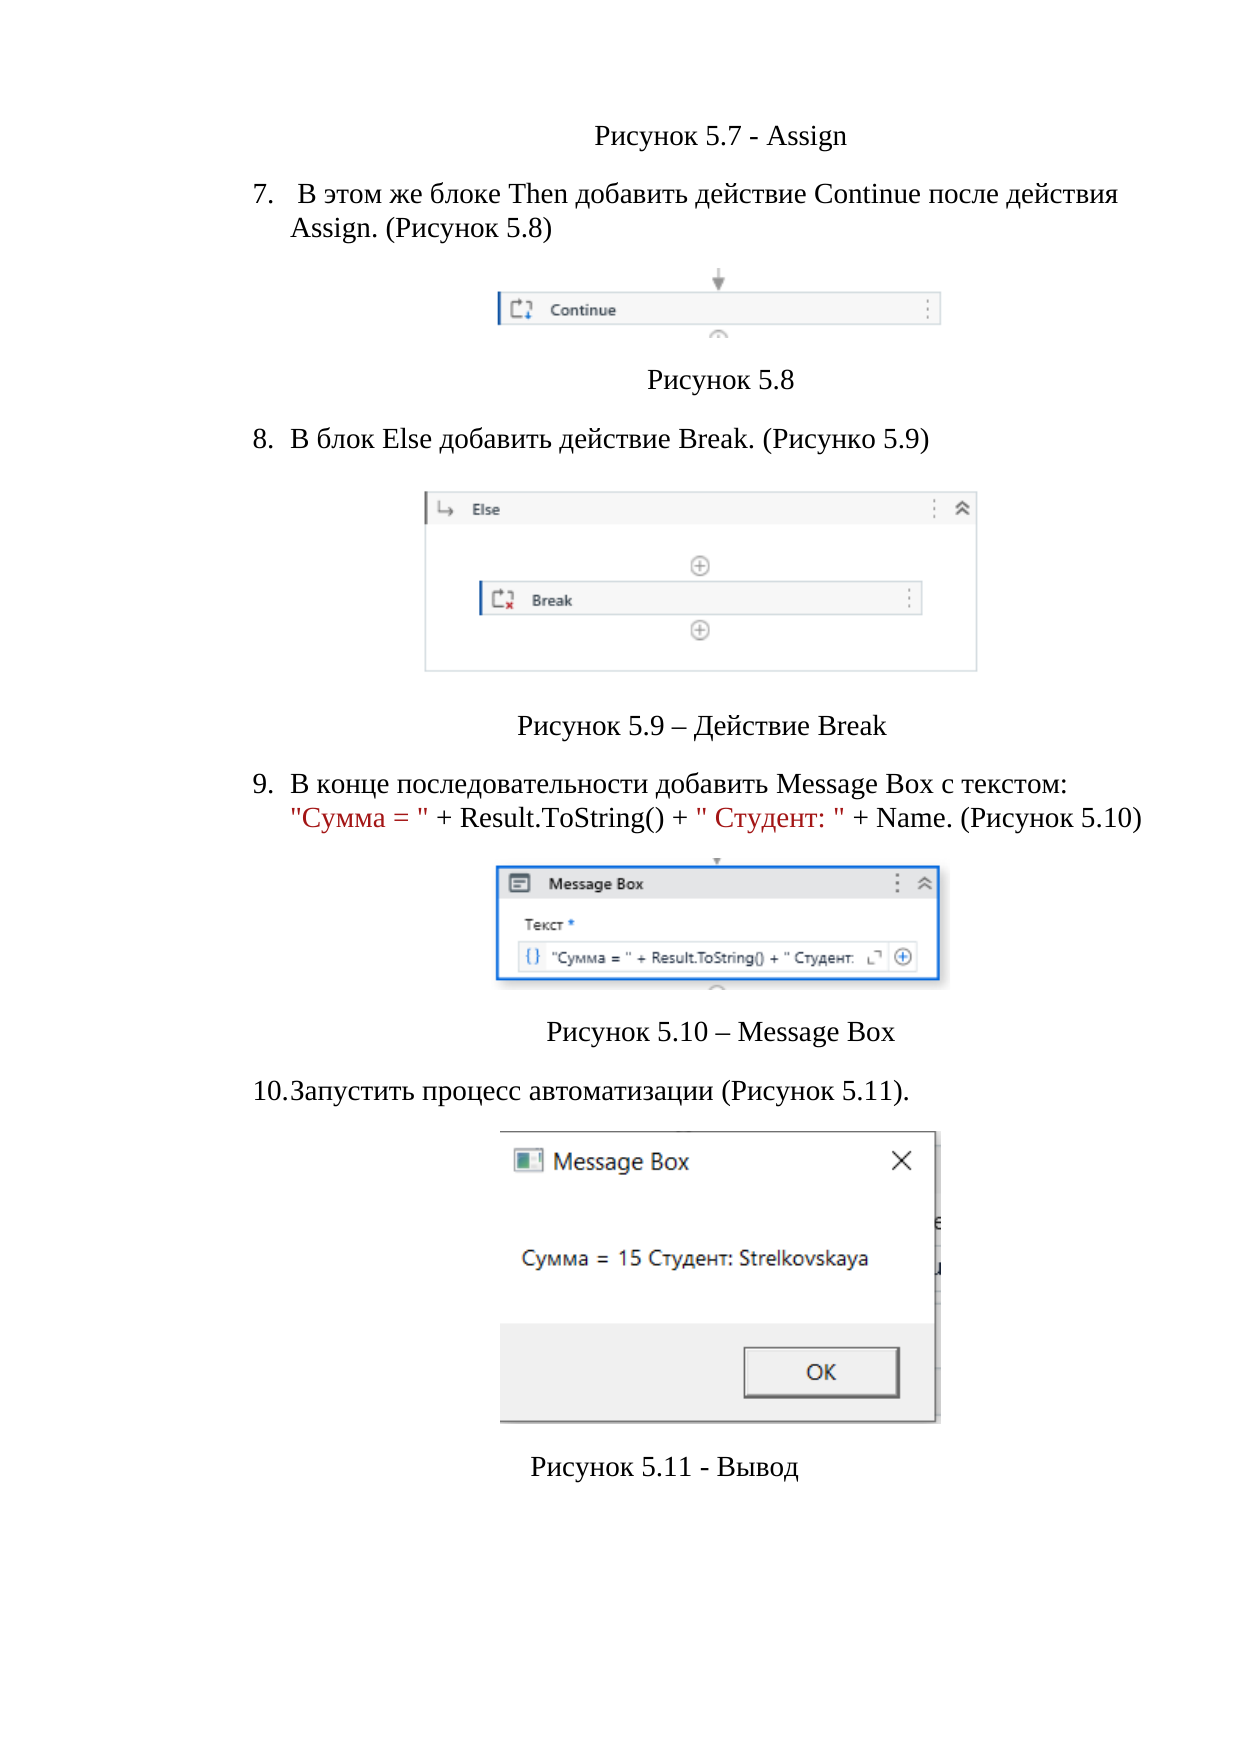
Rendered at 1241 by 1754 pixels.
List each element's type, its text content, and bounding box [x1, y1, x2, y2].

text Рисунок 5.9 – Действие Break [252, 708, 1152, 741]
picture [490, 858, 951, 990]
picture [484, 268, 957, 338]
list В конце последовательности добавить Message Box с текстом: "Сумма = " + Result.ToString() + " Студент: " + Name. (Рисунок 5.10) [252, 766, 1152, 833]
picture [500, 1131, 941, 1424]
list Рисунок 5.8 [289, 362, 1152, 396]
list В этом же блоке Then добавить действие Continue после действия Assign. (Рисунок 5.8) [252, 177, 1152, 244]
list Запустить процесс автоматизации (Рисунок 5.11). [252, 1073, 1152, 1107]
text Рисунок 5.11 - Вывод [177, 1449, 1152, 1482]
list Рисунок 5.7 - Assign [289, 118, 1152, 152]
list В блок Else добавить действие Break. (Рисунко 5.9) [252, 421, 1152, 454]
list Рисунок 5.10 – Message Box [289, 1014, 1152, 1048]
picture [417, 479, 987, 683]
